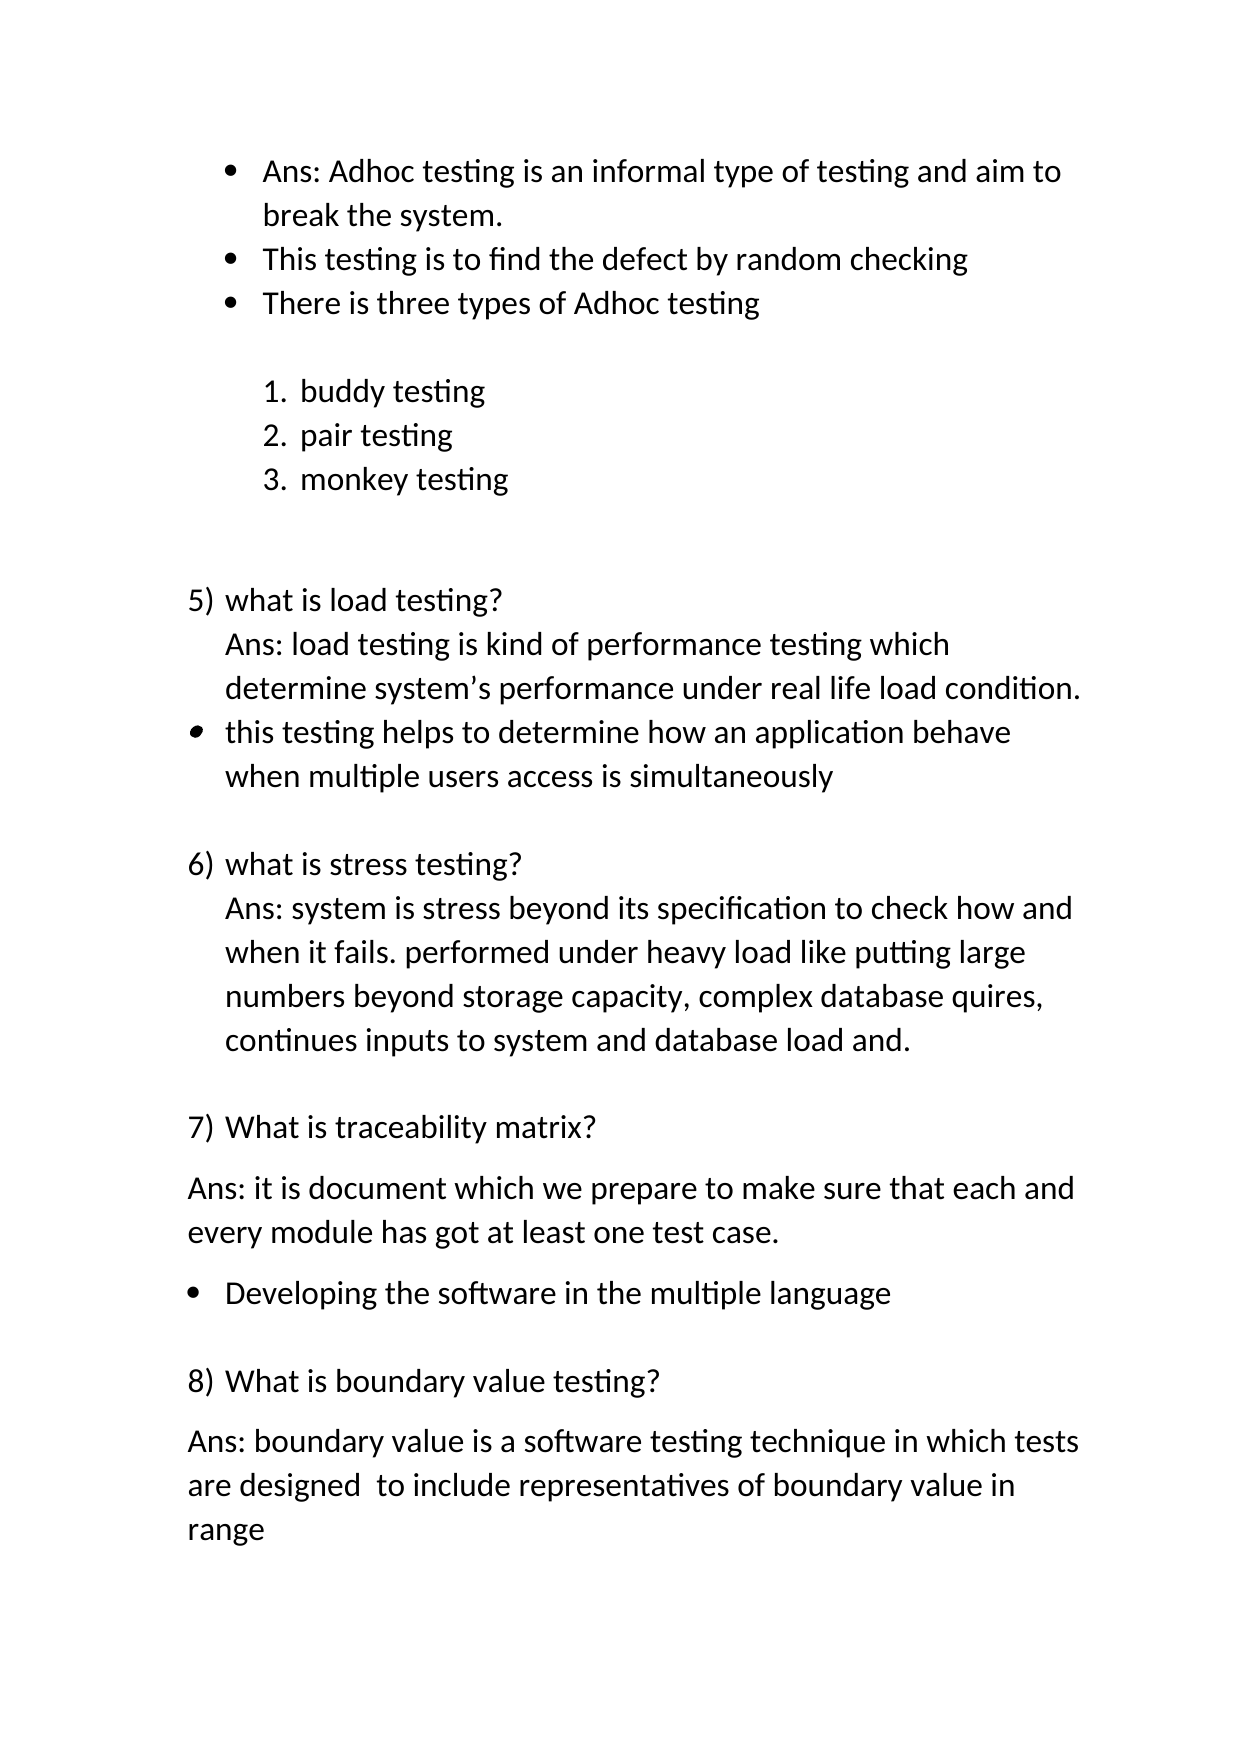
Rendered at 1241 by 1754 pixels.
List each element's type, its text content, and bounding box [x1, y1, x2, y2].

list Ans: Adhoc testing is an informal type of testing and aim to break the system. [225, 150, 1090, 235]
text Ans: it is document which we prepare to make sure that each and every module has got at least one test case. [187, 1167, 1090, 1252]
list This testing is to find the defect by random checking [225, 238, 1090, 279]
text Ans: boundary value is a software testing technique in which tests are designed to include representatives of boundary value in range [187, 1420, 1090, 1549]
list buddy testing [262, 370, 1090, 411]
list What is boundary value testing? [187, 1359, 1090, 1400]
list Ans: system is stress beyond its specification to check how and when it fails. performed under heavy load like putting large numbers beyond storage capacity, complex database quires, continues inputs to system and database load and. [225, 887, 1090, 1059]
list what is load testing? [187, 579, 1090, 620]
list There is three types of Adhoc testing [225, 282, 1090, 323]
list this testing helps to determine how an application behave when multiple users access is simultaneously [187, 711, 1090, 796]
list pair testing [262, 414, 1090, 454]
list Ans: load testing is kind of performance testing which determine system’s performance under real life load condition. [225, 623, 1090, 708]
list Developing the software in the multiple language [187, 1272, 1090, 1312]
list What is traceability matrix? [187, 1106, 1090, 1147]
list what is stress testing? [187, 843, 1090, 883]
list monkey testing [262, 458, 1090, 498]
